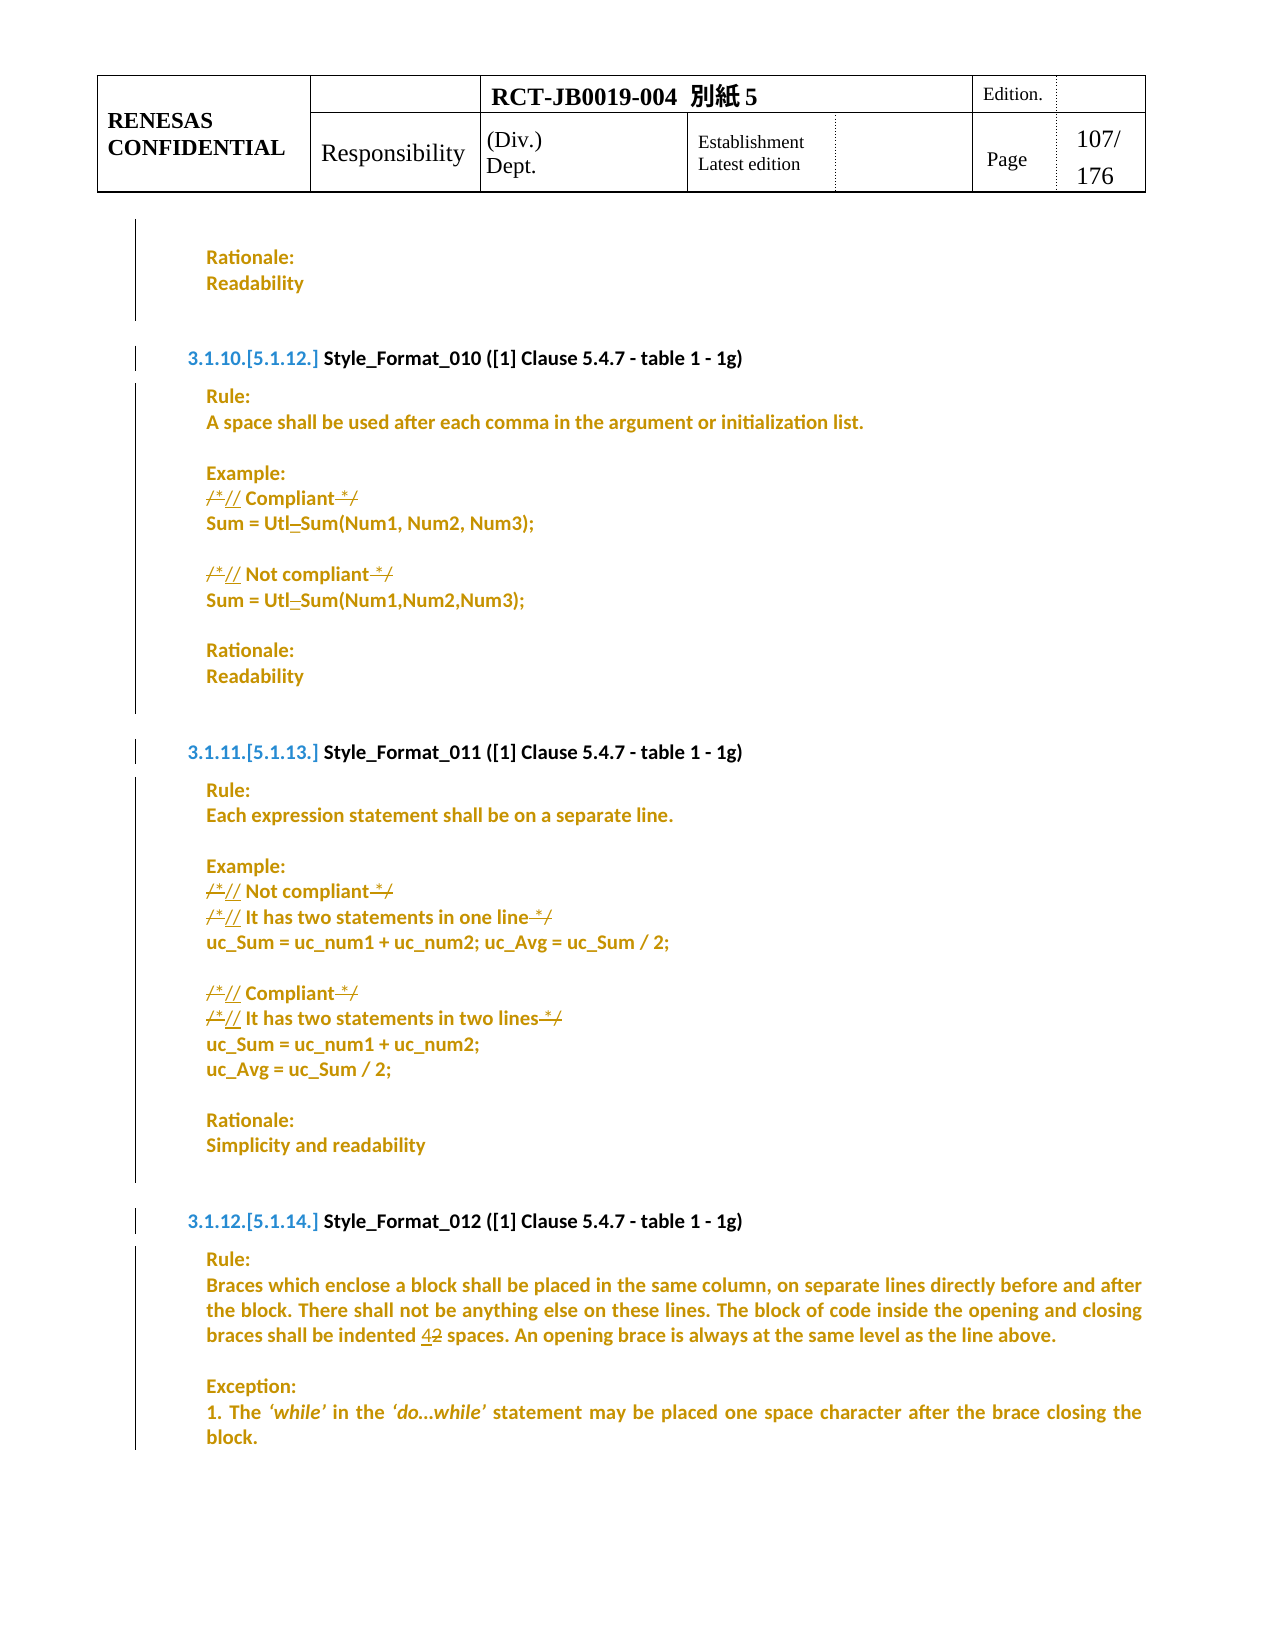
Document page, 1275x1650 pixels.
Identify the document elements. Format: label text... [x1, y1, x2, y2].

text Rule: [206, 777, 1144, 802]
text uc_Sum = uc_num1 + uc_num2; [206, 1031, 1144, 1056]
text Compliant [206, 980, 1144, 1006]
text Readability [206, 663, 1144, 688]
text It has two statements in two lines [206, 1006, 1144, 1031]
text Compliant [206, 485, 1144, 511]
text Example: [206, 460, 1144, 485]
text Rationale: [206, 244, 1144, 270]
text Rule: [206, 383, 1144, 409]
subtitle Style_Format_010 ([1] Clause 5.4.7 - table 1 - 1g) [187, 346, 1144, 371]
text A space shall be used after each comma in the argument or initialization list. [206, 409, 1144, 434]
text Rationale: [206, 638, 1144, 663]
text Each expression statement shall be on a separate line. [206, 802, 1144, 828]
text Simplicity and readability [206, 1133, 1144, 1158]
text Exception: [206, 1373, 1144, 1399]
subtitle Style_Format_011 ([1] Clause 5.4.7 - table 1 - 1g) [187, 739, 1144, 764]
text Rationale: [206, 1107, 1144, 1133]
text Braces which enclose a block shall be placed in the same column, on separate lines directly before and after the block. There shall not be anything else on these lines. The block of code inside the opening and closing braces shall be indented spaces. An opening brace is always at the same level as the line above. [206, 1272, 1144, 1348]
text Not compliant [206, 561, 1144, 587]
text Not compliant [206, 878, 1144, 904]
text uc_Sum = uc_num1 + uc_num2; uc_Avg = uc_Sum / 2; [206, 929, 1144, 955]
text It has two statements in one line [206, 904, 1144, 929]
text Rule: [206, 1246, 1144, 1272]
text Readability [206, 270, 1144, 295]
subtitle Style_Format_012 ([1] Clause 5.4.7 - table 1 - 1g) [187, 1208, 1144, 1234]
text Sum = UtlSum(Num1,Num2,Num3); [206, 587, 1144, 612]
text Example: [206, 853, 1144, 878]
text 1. The ‘while’ in the ‘do…while’ statement may be placed one space character after the brace closing the block. [206, 1399, 1144, 1450]
text uc_Avg = uc_Sum / 2; [206, 1056, 1144, 1082]
text Sum = UtlSum(Num1, Num2, Num3); [206, 511, 1144, 536]
